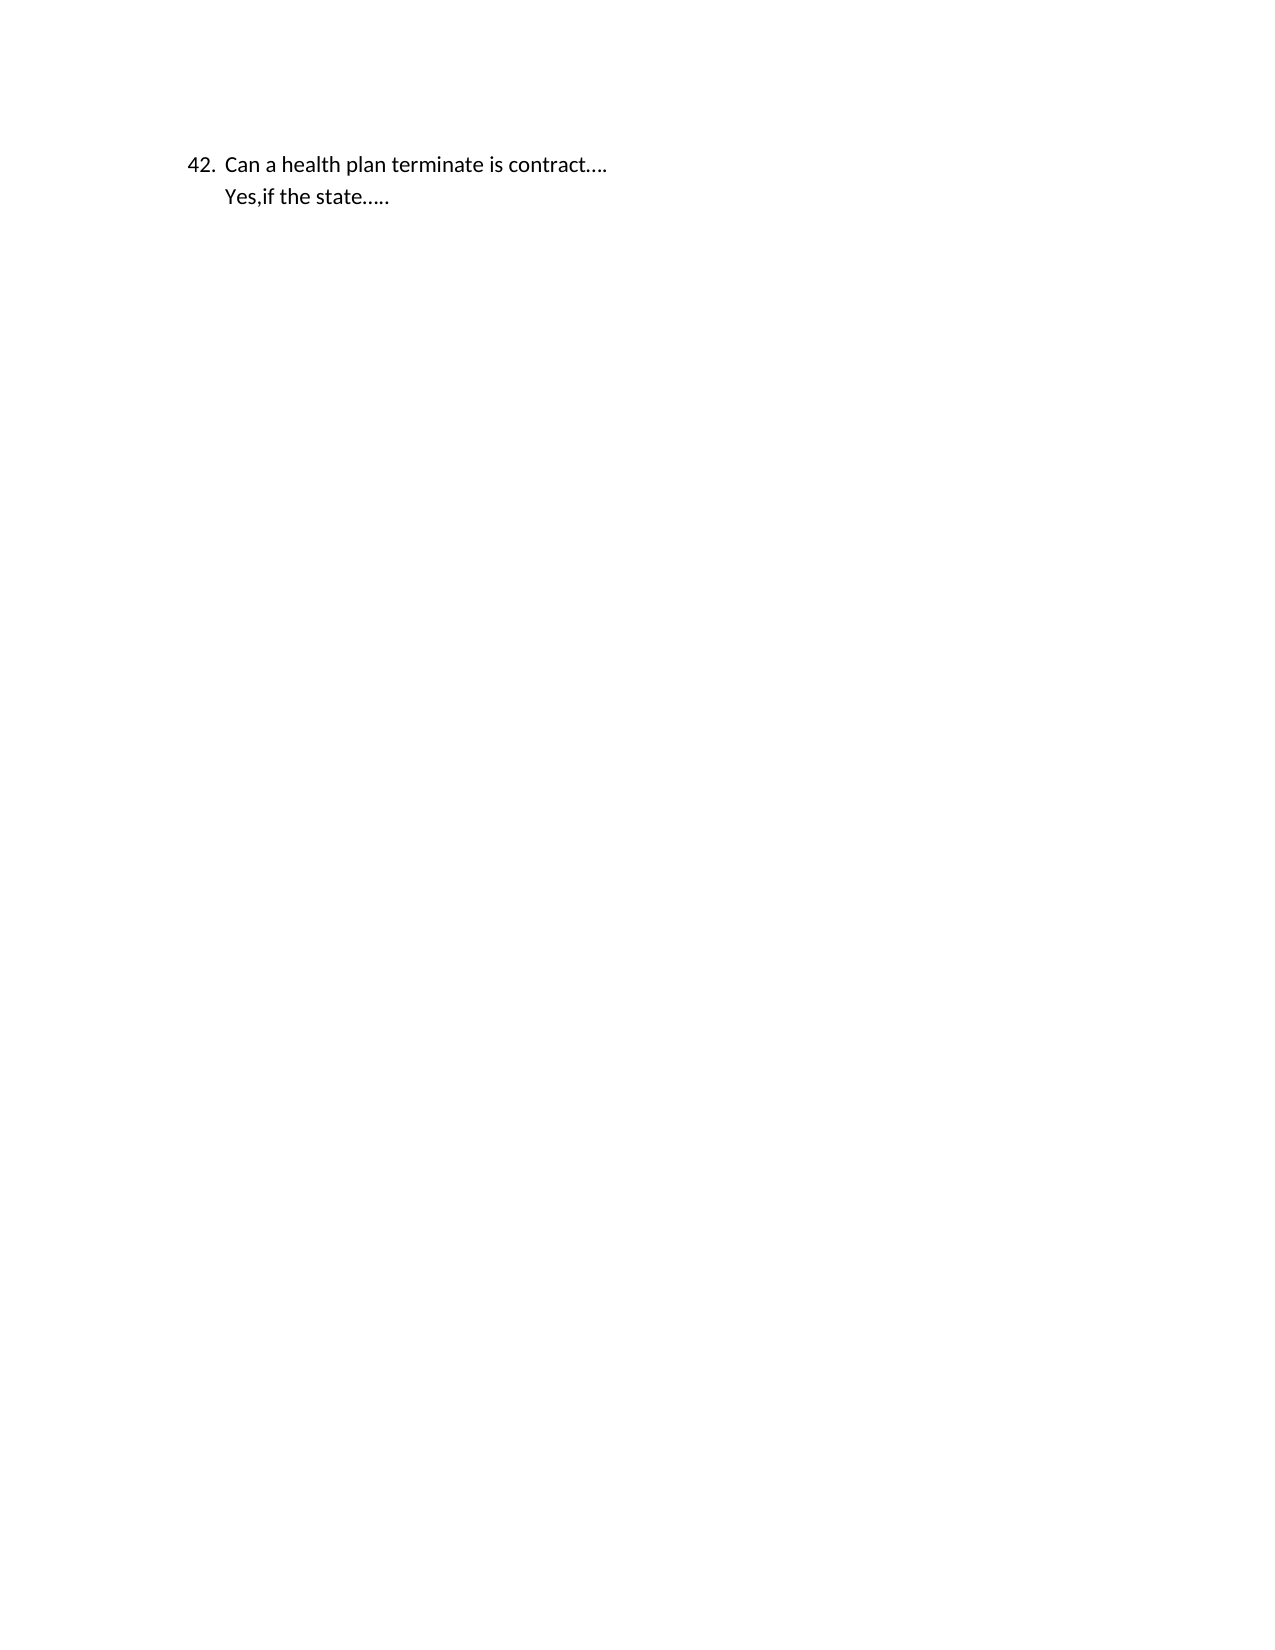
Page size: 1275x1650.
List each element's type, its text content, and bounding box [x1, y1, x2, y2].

list Yes,if the state….. [225, 182, 1125, 210]
list Can a health plan terminate is contract…. [187, 150, 1125, 178]
